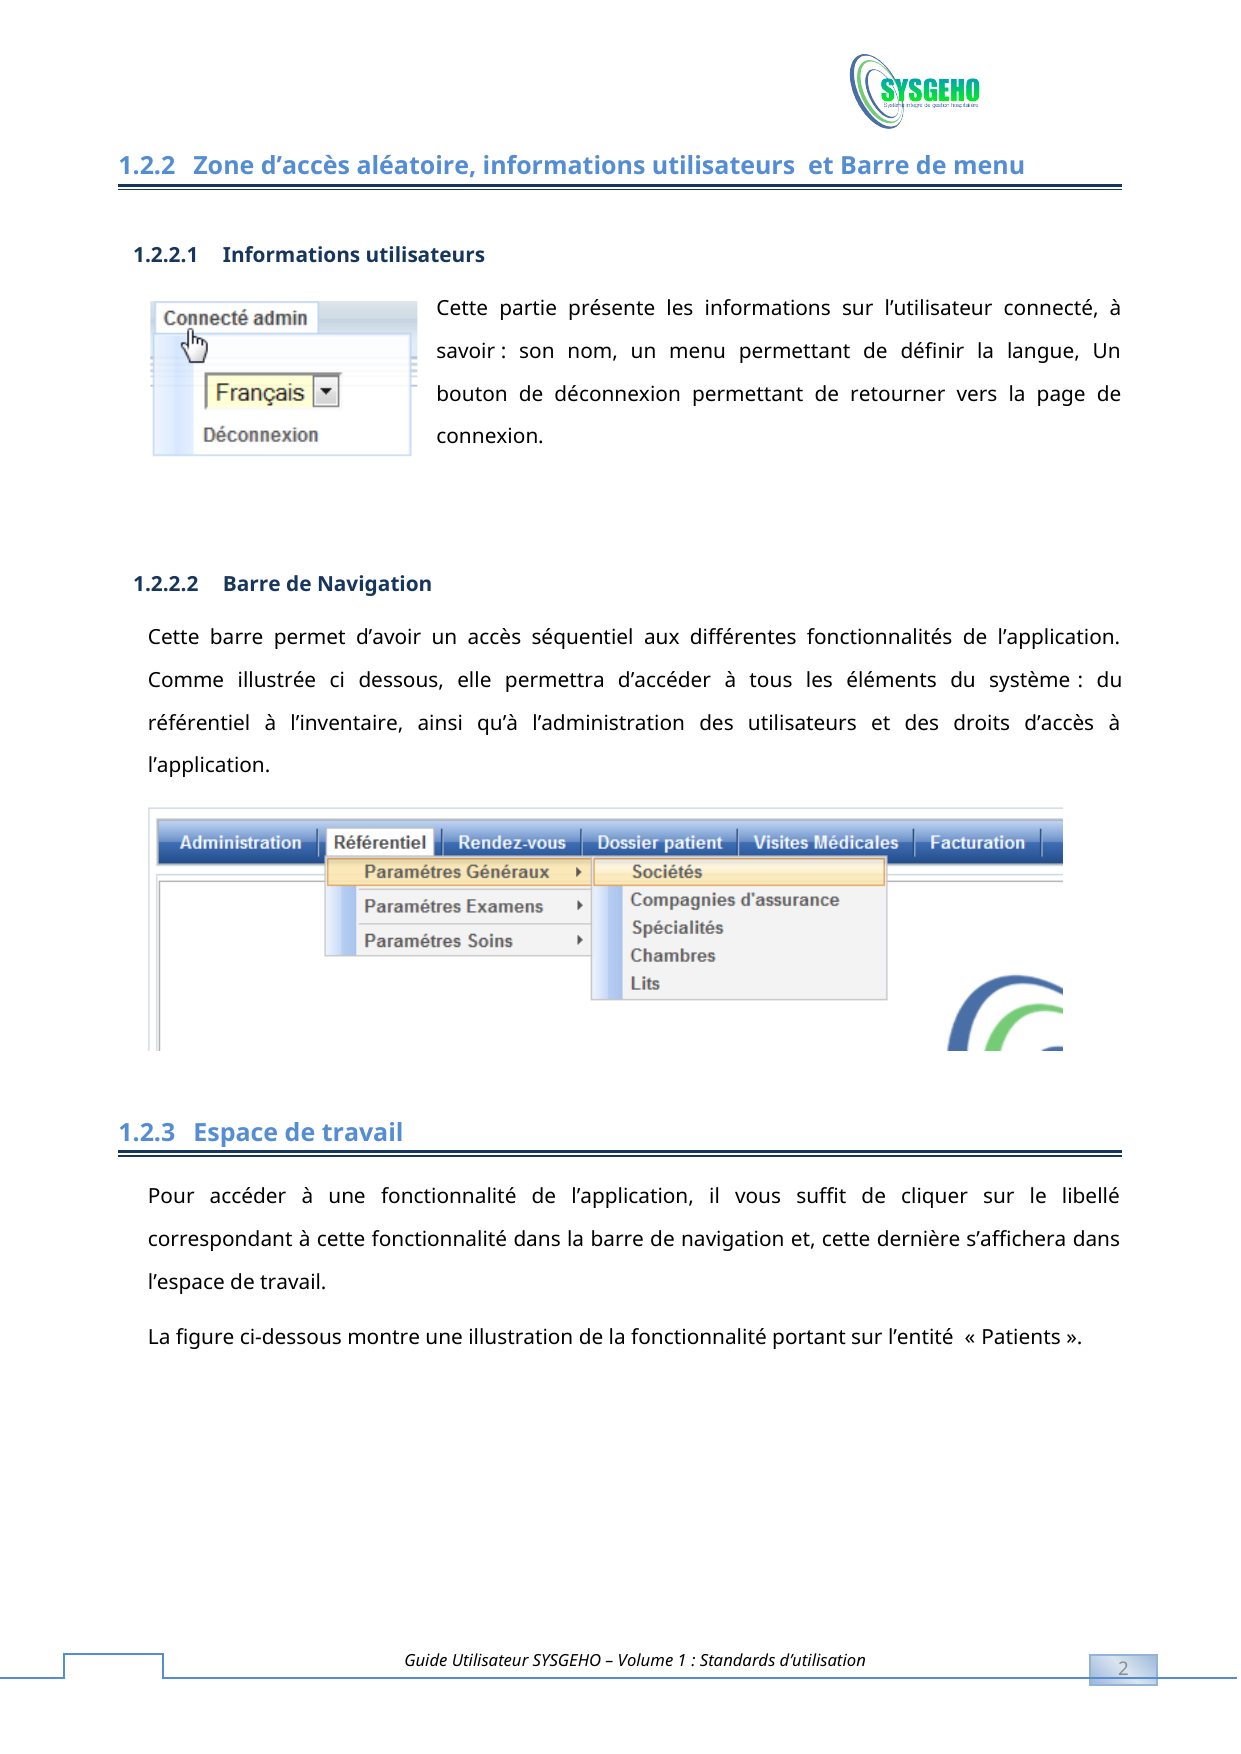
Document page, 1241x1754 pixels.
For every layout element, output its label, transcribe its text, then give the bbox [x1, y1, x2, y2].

text Informations utilisateurs [133, 240, 1122, 268]
text Zone d’accès aléatoire, informations utilisateurs et Barre de menu [118, 148, 1122, 184]
picture [845, 37, 985, 138]
text Pour accéder à une fonctionnalité de l’application, il vous suffit de cliquer sur le libellé correspondant à cette fonctionnalité dans la barre de navigation et, cette dernière s’affichera dans l’espace de travail. [148, 1182, 1122, 1295]
text Barre de Navigation [133, 569, 1122, 597]
text Cette barre permet d’avoir un accès séquentiel aux différentes fonctionnalités de l’application. Comme illustrée ci dessous, elle permettra d’accéder à tous les éléments du système : du référentiel à l’inventaire, ainsi qu’à l’administration des utilisateurs et des droits d’accès à l’application. [148, 622, 1122, 779]
picture [150, 301, 418, 461]
picture [147, 805, 1063, 1051]
text Espace de travail [118, 1114, 1122, 1150]
text La figure ci-dessous montre une illustration de la fonctionnalité portant sur l’entité « Patients ». [148, 1322, 1122, 1350]
